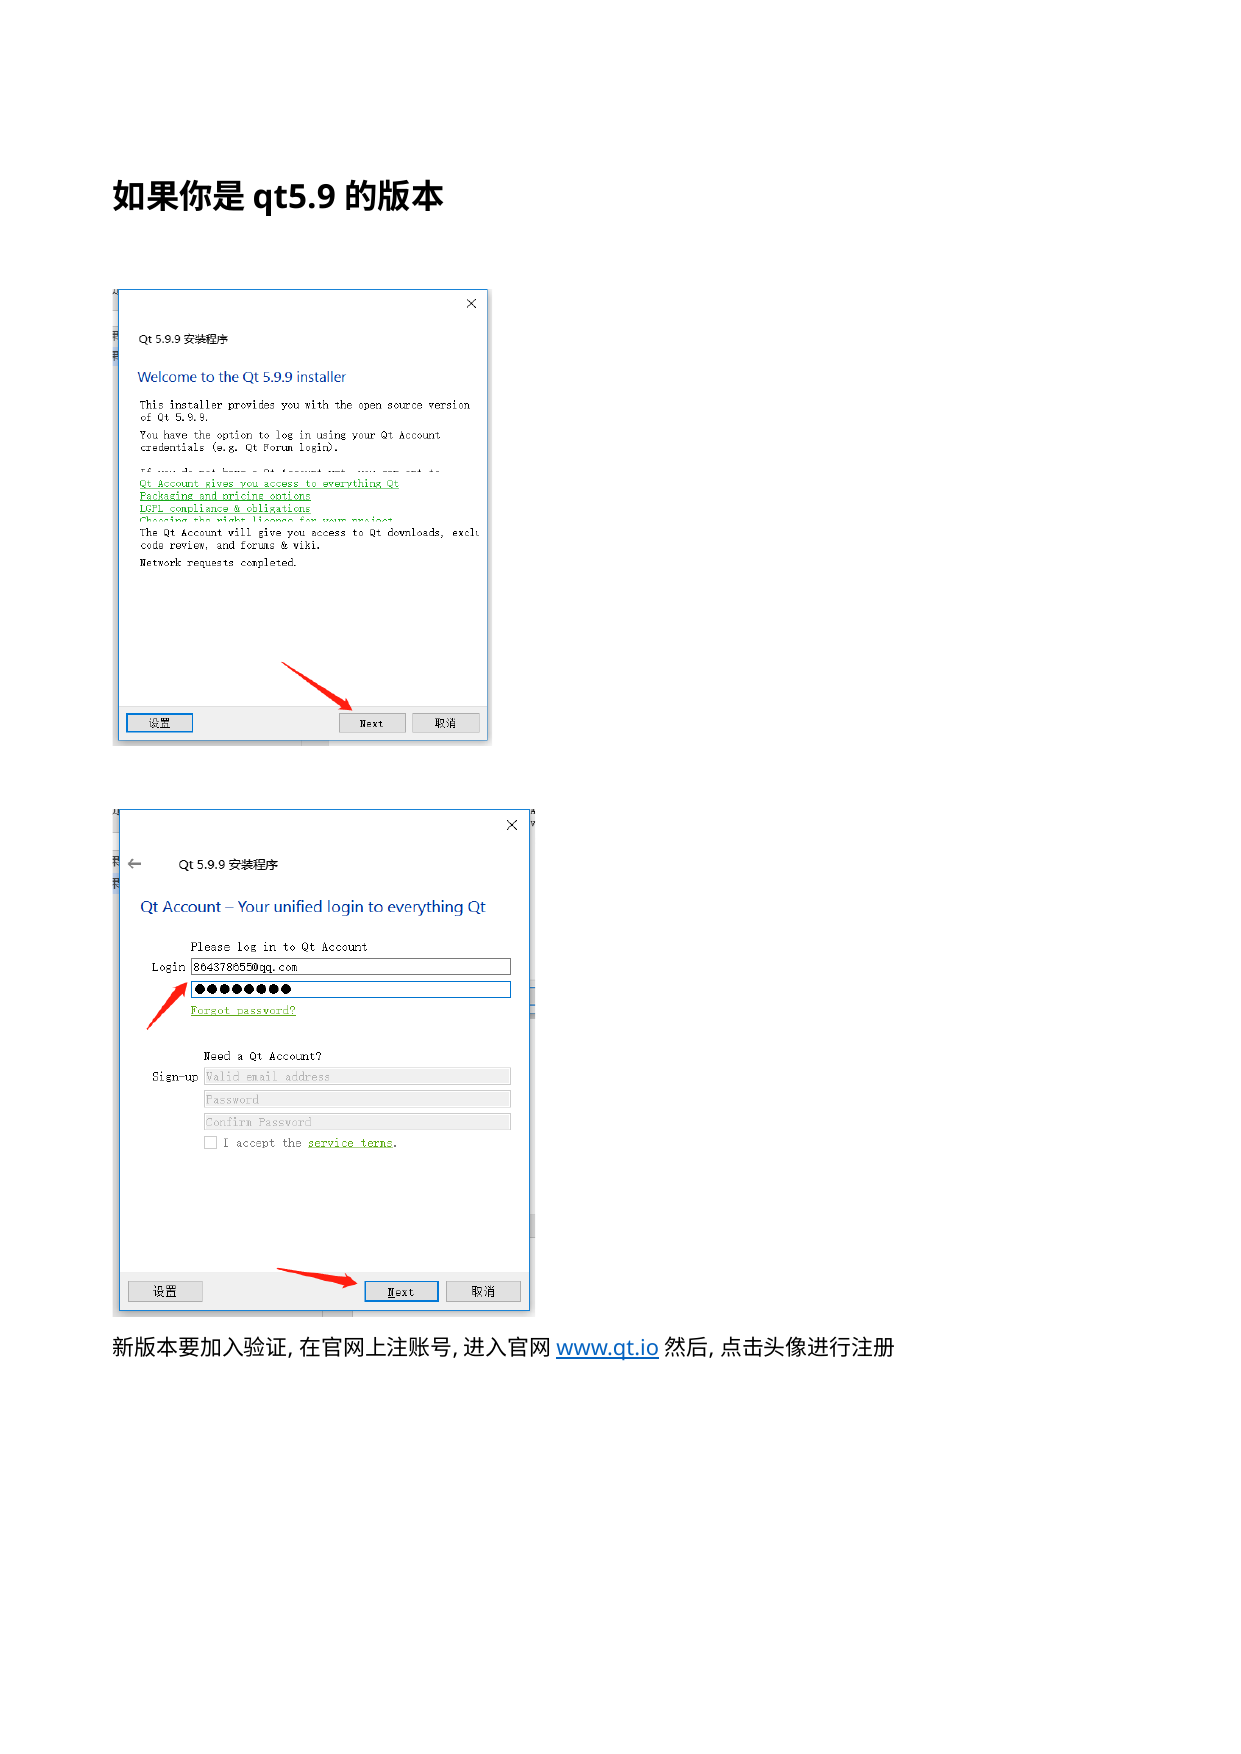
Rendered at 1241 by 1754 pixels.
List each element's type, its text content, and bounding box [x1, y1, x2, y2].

subtitle 如果你是qt5.9 的版本 [112, 162, 1128, 227]
text 新版本要加入验证, 在官网上注账号, 进入官网 www.qt.io 然后, 点击头像进行注册 [112, 1329, 1128, 1362]
picture [112, 809, 536, 1317]
picture [112, 289, 493, 746]
